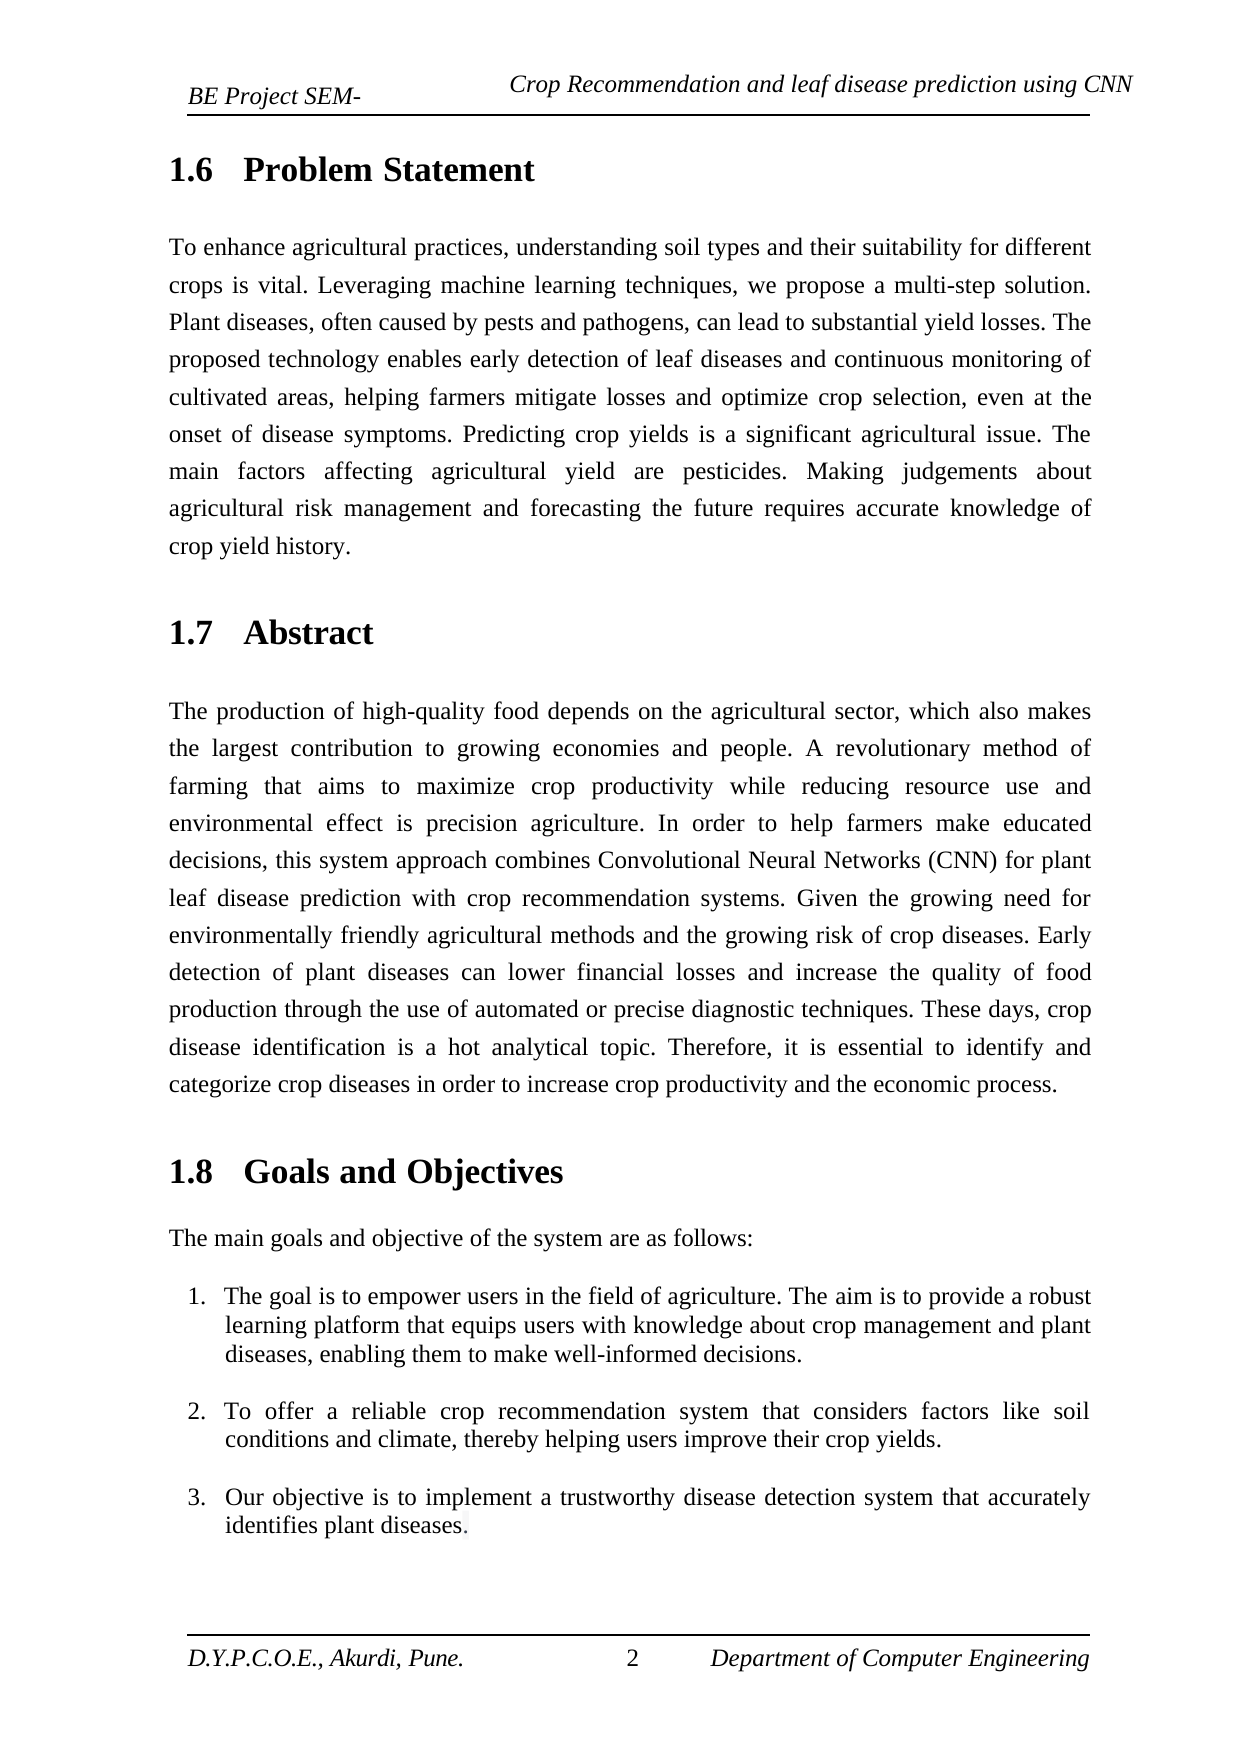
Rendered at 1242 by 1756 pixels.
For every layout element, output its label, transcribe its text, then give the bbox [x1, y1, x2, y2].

list To offer a reliable crop recommendation system that considers factors like soil conditions and climate, thereby helping users improve their crop yields. [187, 1397, 1091, 1453]
list The goal is to empower users in the field of agriculture. The aim is to provide a robust learning platform that equips users with knowledge about crop management and plant diseases, enabling them to make well-informed decisions. [187, 1281, 1092, 1368]
list Our objective is to implement a trustworthy disease detection system that accurately identifies plant diseases. [187, 1482, 1091, 1539]
subtitle Abstract [169, 611, 1214, 652]
subtitle Goals and Objectives [169, 1150, 1214, 1191]
text The main goals and objective of the system are as follows: [169, 1223, 1214, 1252]
subtitle Problem Statement [169, 148, 1214, 189]
text To enhance agricultural practices, understanding soil types and their suitability for different crops is vital. Leveraging machine learning techniques, we propose a multi-step solution. Plant diseases, often caused by pests and pathogens, can lead to substantial yield losses. The proposed technology enables early detection of leaf diseases and continuous monitoring of cultivated areas, helping farmers mitigate losses and optimize crop selection, even at the onset of disease symptoms. Predicting crop yields is a significant agricultural issue. The main factors affecting agricultural yield are pesticides. Making judgements about agricultural risk management and forecasting the future requires accurate knowledge of crop yield history. [169, 232, 1092, 559]
text The production of high-quality food depends on the agricultural sector, which also makes the largest contribution to growing economies and people. A revolutionary method of farming that aims to maximize crop productivity while reducing resource use and environmental effect is precision agriculture. In order to help farmers make educated decisions, this system approach combines Convolutional Neural Networks (CNN) for plant leaf disease prediction with crop recommendation systems. Given the growing need for environmentally friendly agricultural methods and the growing risk of crop diseases. Early detection of plant diseases can lower financial losses and increase the quality of food production through the use of automated or precise diagnostic techniques. These days, crop disease identification is a hot analytical topic. Therefore, it is essential to identify and categorize crop diseases in order to increase crop productivity and the economic process. [169, 696, 1092, 1098]
